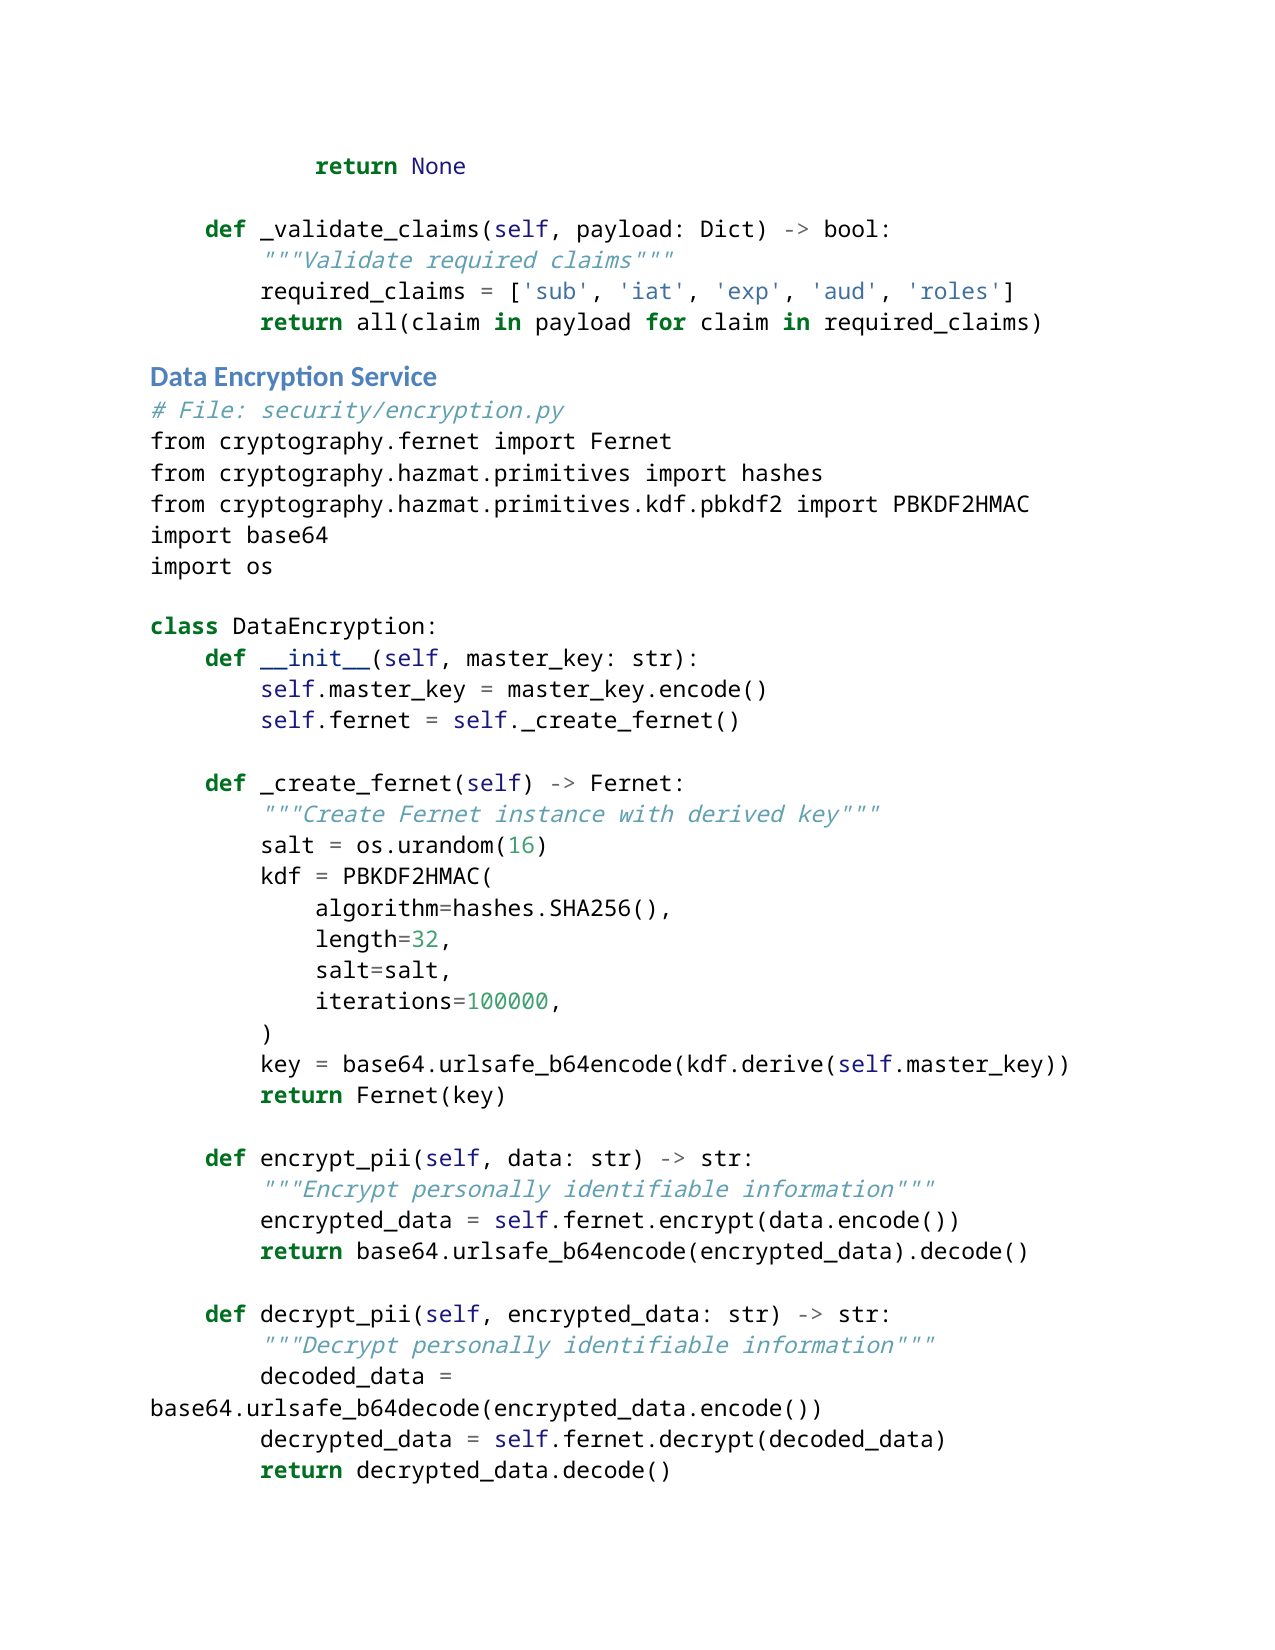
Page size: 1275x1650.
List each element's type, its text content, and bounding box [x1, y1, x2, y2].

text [150, 150, 1125, 337]
subtitle Data Encryption Service [150, 358, 1125, 394]
text # File: security/encryption.py from cryptography.fernet import Fernet from cryptography.hazmat.primitives import hashes from cryptography.hazmat.primitives.kdf.pbkdf2 import PBKDF2HMAC import base64 import os class DataEncryption: def __init__(self, master_key: str): self.master_key = master_key.encode() self.fernet = self._create_fernet() def _create_fernet(self) -> Fernet: """Create Fernet instance with derived key""" salt = os.urandom(16) kdf = PBKDF2HMAC( algorithm=hashes.SHA256(), length=32, salt=salt, iterations=100000, ) key = base64.urlsafe_b64encode(kdf.derive(self.master_key)) return Fernet(key) def encrypt_pii(self, data: str) -> str: """Encrypt personally identifiable information""" encrypted_data = self.fernet.encrypt(data.encode()) return base64.urlsafe_b64encode(encrypted_data).decode() def decrypt_pii(self, encrypted_data: str) -> str: """Decrypt personally identifiable information""" decoded_data = base64.urlsafe_b64decode(encrypted_data.encode()) decrypted_data = self.fernet.decrypt(decoded_data) return decrypted_data.decode() [150, 394, 1125, 1485]
